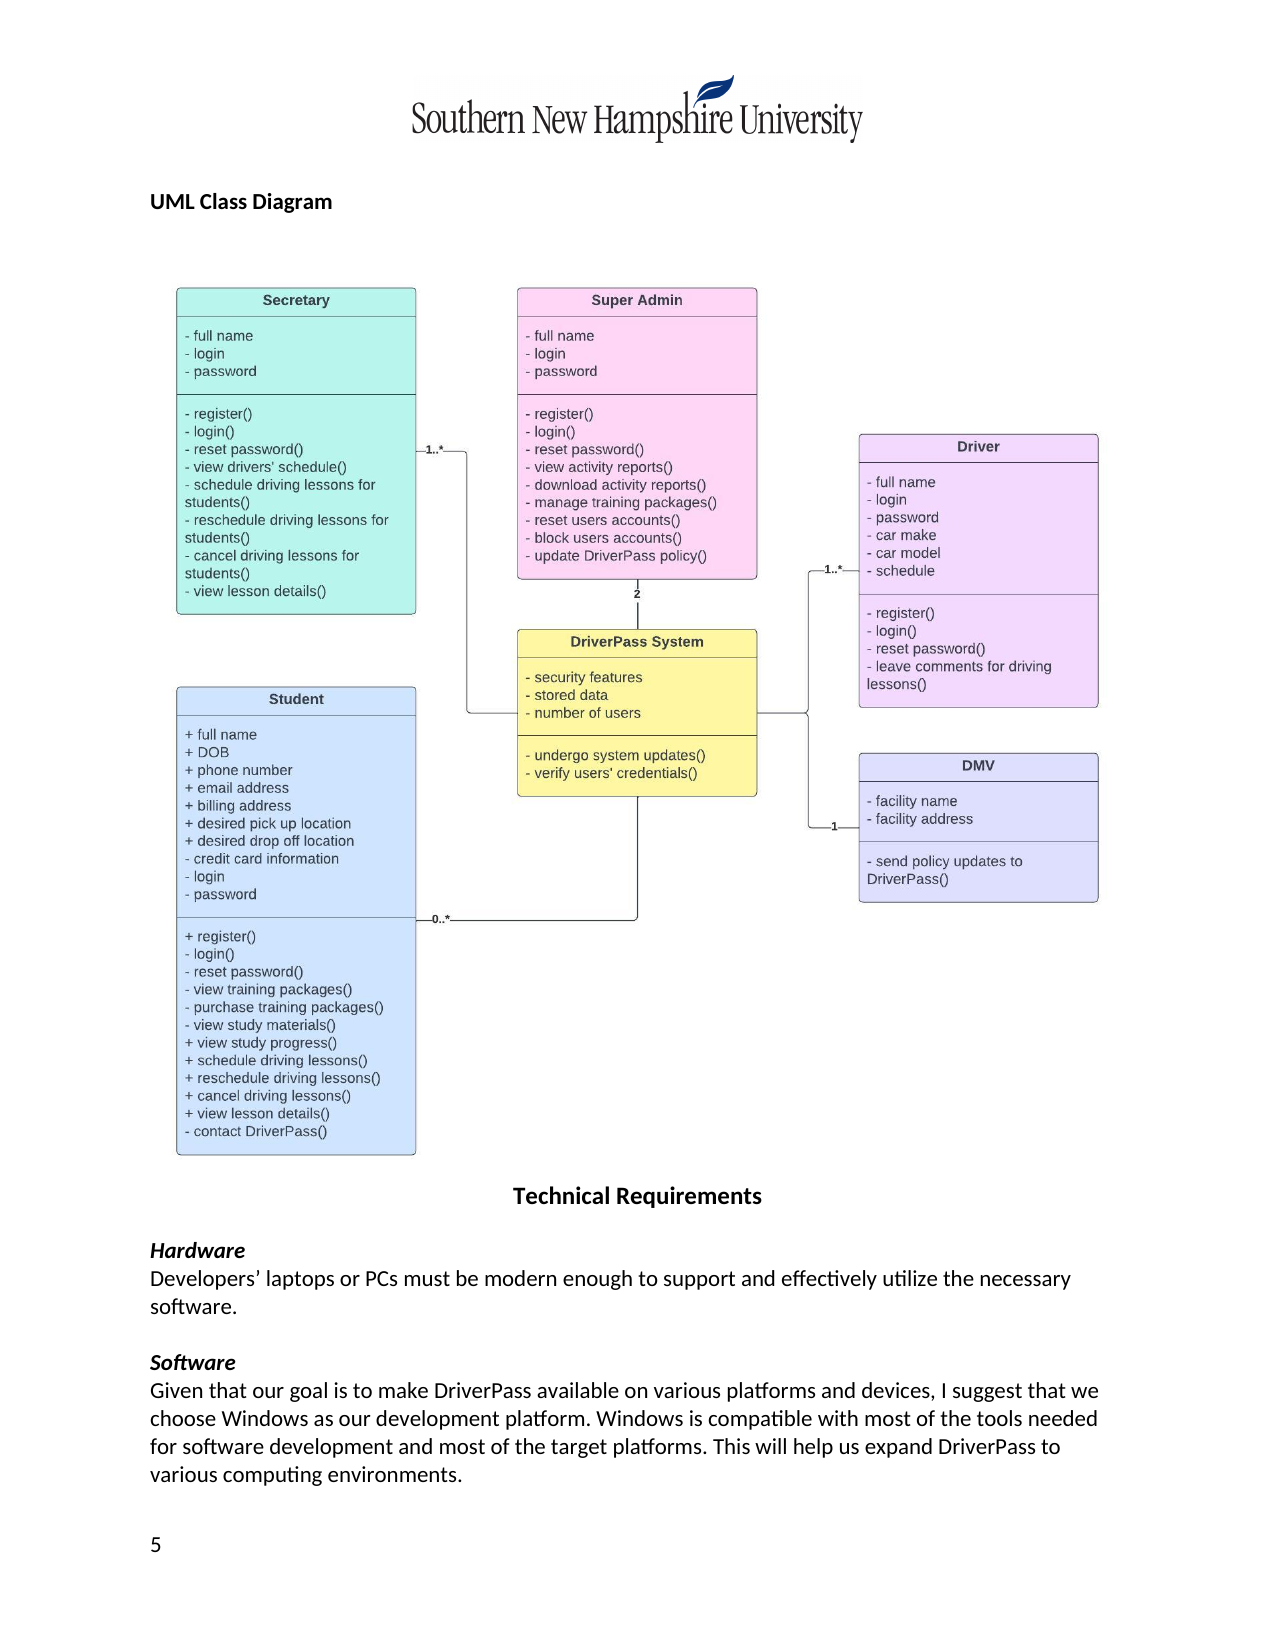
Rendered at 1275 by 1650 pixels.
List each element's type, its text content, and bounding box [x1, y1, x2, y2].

picture [150, 261, 1125, 1181]
subtitle Technical Requirements [150, 1181, 1125, 1211]
text Developers’ laptops or PCs must be modern enough to support and effectively utilize the necessary software. [150, 1264, 1125, 1320]
picture [412, 75, 863, 143]
text Software [150, 1348, 1125, 1376]
subtitle UML Class Diagram [150, 187, 1125, 215]
text Hardware [150, 1236, 1125, 1264]
text Given that our goal is to make DriverPass available on various platforms and devices, I suggest that we choose Windows as our development platform. Windows is compatible with most of the tools needed for software development and most of the target platforms. This will help us expand DriverPass to various computing environments. [150, 1376, 1125, 1488]
